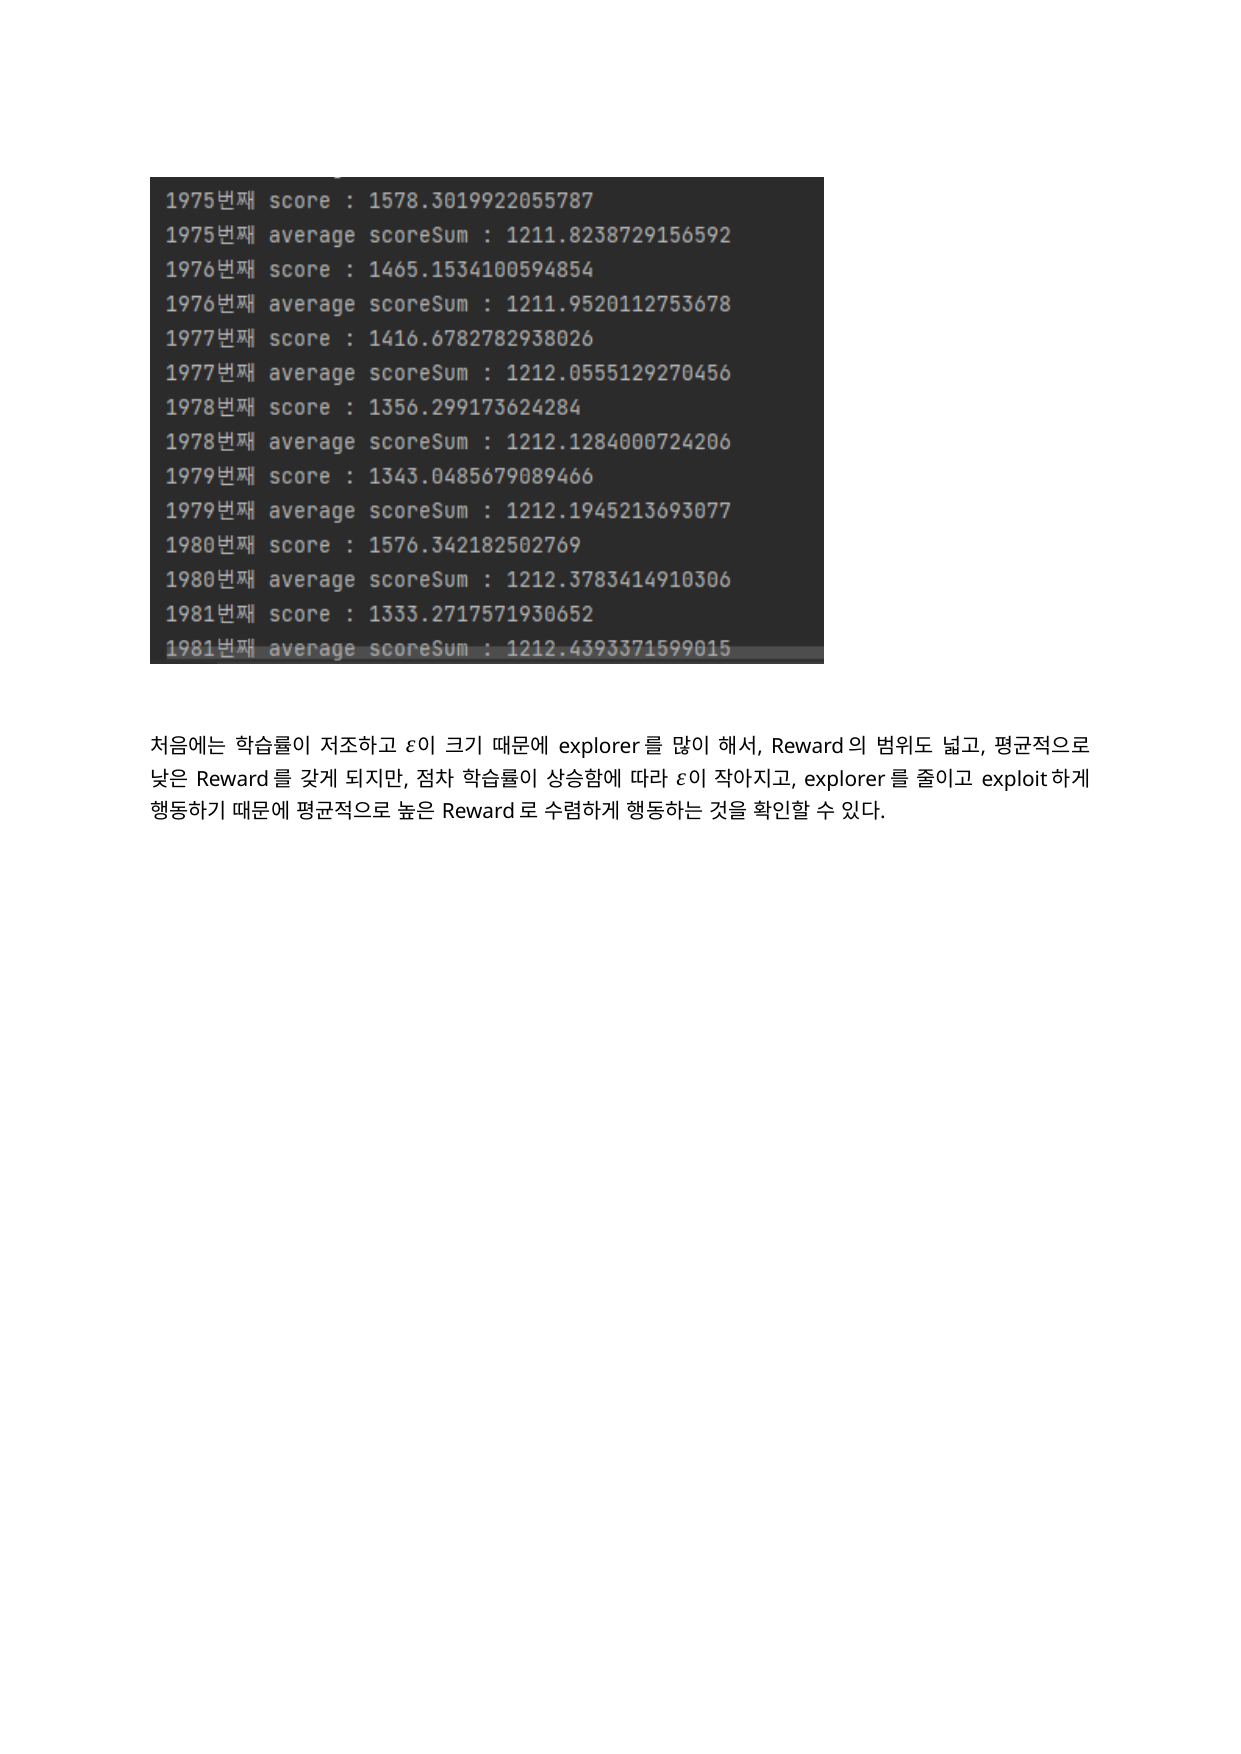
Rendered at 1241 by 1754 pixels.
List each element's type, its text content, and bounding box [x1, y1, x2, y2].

picture [150, 177, 824, 664]
text 처음에는 학습률이 저조하고 이 크기 때문에 explorer를 많이 해서, Reward의 범위도 넓고, 평균적으로 낮은 Reward를 갖게 되지만, 점차 학습률이 상승함에 따라 이 작아지고, explorer를 줄이고 exploit하게 행동하기 때문에 평균적으로 높은 Reward로 수렴하게 행동하는 것을 확인할 수 있다. [150, 729, 1090, 825]
